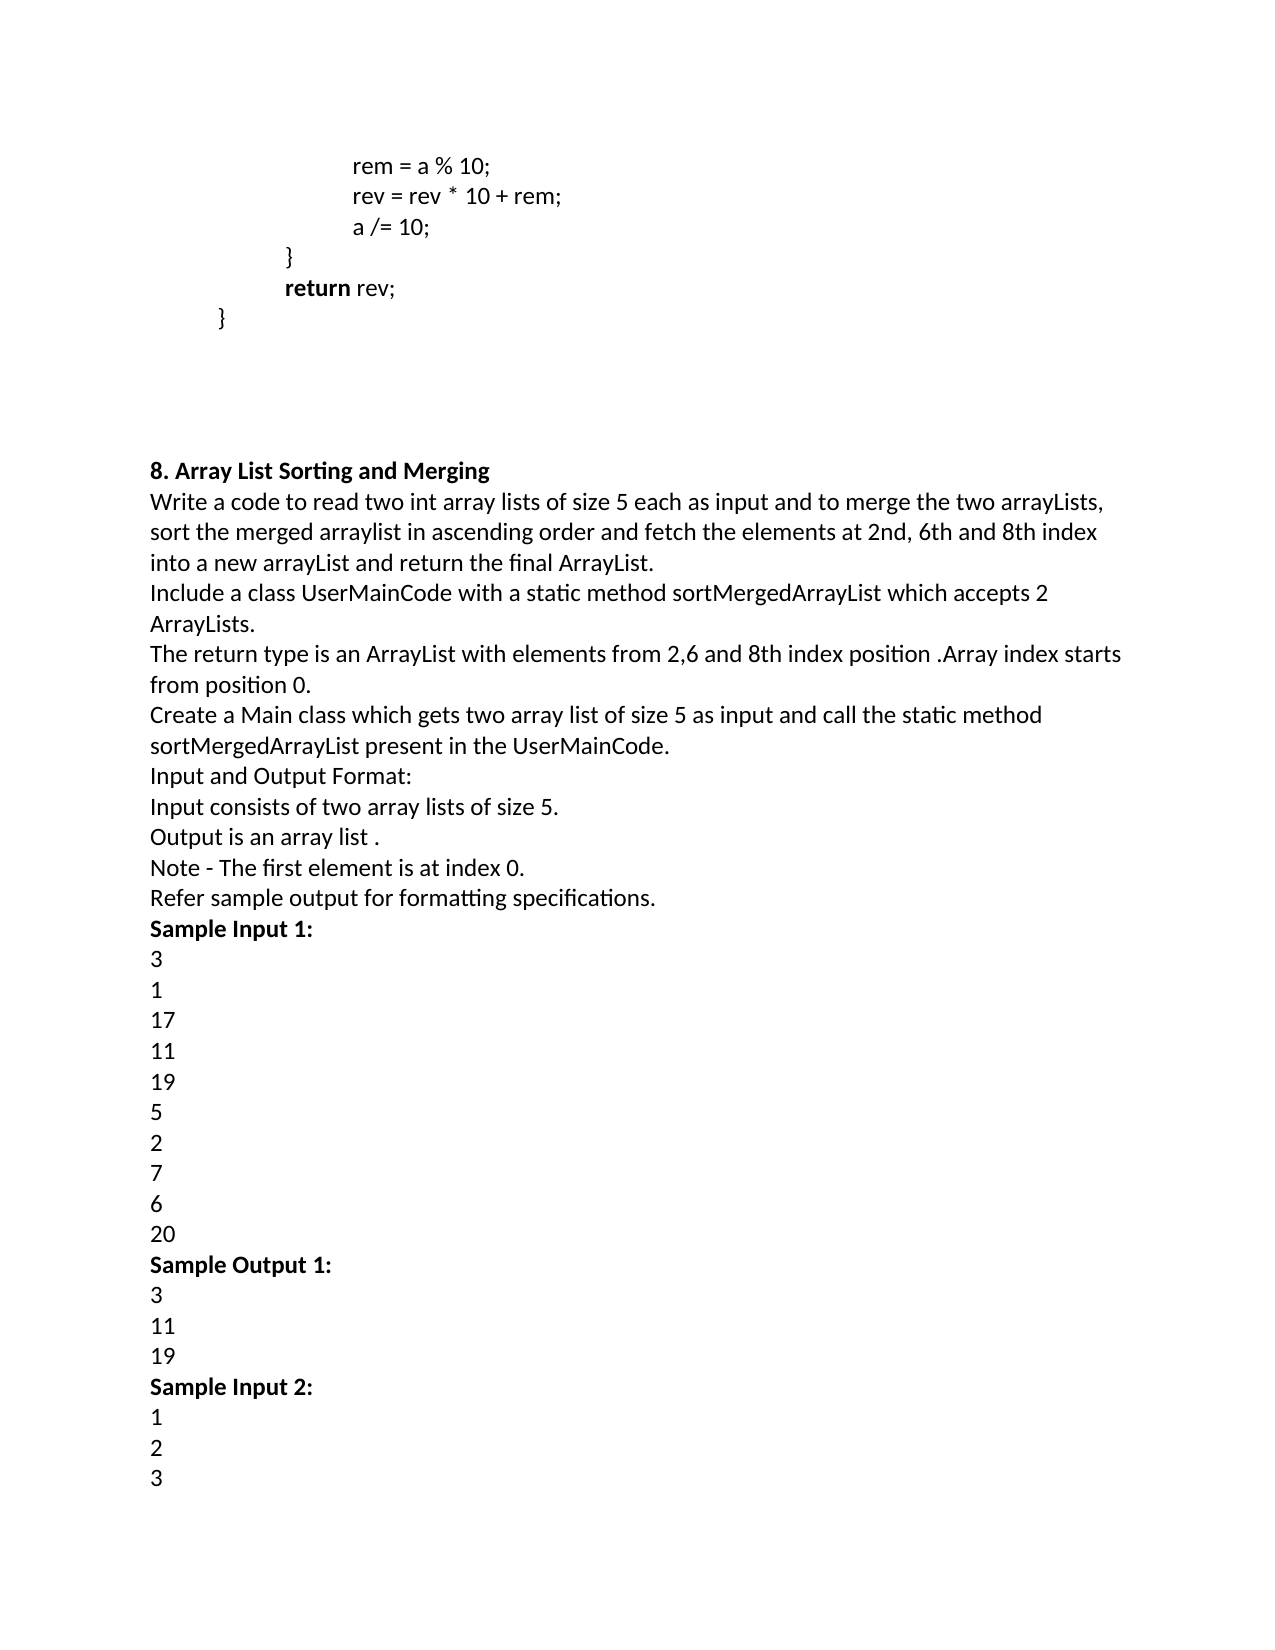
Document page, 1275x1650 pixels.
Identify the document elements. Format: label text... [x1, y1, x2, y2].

text Write a code to read two int array lists of size 5 each as input and to merge the two arrayLists, sort the merged arraylist in ascending order and fetch the elements at 2nd, 6th and 8th index into a new arrayList and return the final ArrayList. [150, 486, 1125, 577]
text } [150, 303, 1125, 333]
text 1 [150, 1401, 1125, 1432]
text return rev; [150, 272, 1125, 303]
text 19 [150, 1340, 1125, 1371]
text 3 [150, 1462, 1125, 1493]
text 2 [150, 1127, 1125, 1157]
text a /= 10; [150, 211, 1125, 242]
text 11 [150, 1035, 1125, 1066]
text } [150, 242, 1125, 272]
text 11 [150, 1310, 1125, 1340]
text 3 [150, 1279, 1125, 1310]
text The return type is an ArrayList with elements from 2,6 and 8th index position .Array index starts from position 0. [150, 638, 1125, 699]
text 6 [150, 1188, 1125, 1218]
text 3 [150, 943, 1125, 974]
text 5 [150, 1096, 1125, 1127]
text 19 [150, 1066, 1125, 1096]
text 7 [150, 1157, 1125, 1188]
text Sample Input 1: [150, 913, 1125, 943]
text Refer sample output for formatting specifications. [150, 882, 1125, 913]
text 8. Array List Sorting and Merging [150, 455, 1125, 486]
text Sample Output 1: [150, 1249, 1125, 1279]
text rem = a % 10; [150, 150, 1125, 181]
text 1 [150, 974, 1125, 1004]
text 2 [150, 1432, 1125, 1462]
text Output is an array list . [150, 821, 1125, 852]
text Sample Input 2: [150, 1371, 1125, 1401]
text rev = rev * 10 + rem; [150, 181, 1125, 211]
text Note - The first element is at index 0. [150, 852, 1125, 882]
text Include a class UserMainCode with a static method sortMergedArrayList which accepts 2 ArrayLists. [150, 577, 1125, 638]
text Input consists of two array lists of size 5. [150, 791, 1125, 821]
text Create a Main class which gets two array list of size 5 as input and call the static method sortMergedArrayList present in the UserMainCode. [150, 699, 1125, 760]
text 17 [150, 1004, 1125, 1035]
text Input and Output Format: [150, 760, 1125, 791]
text 20 [150, 1218, 1125, 1249]
